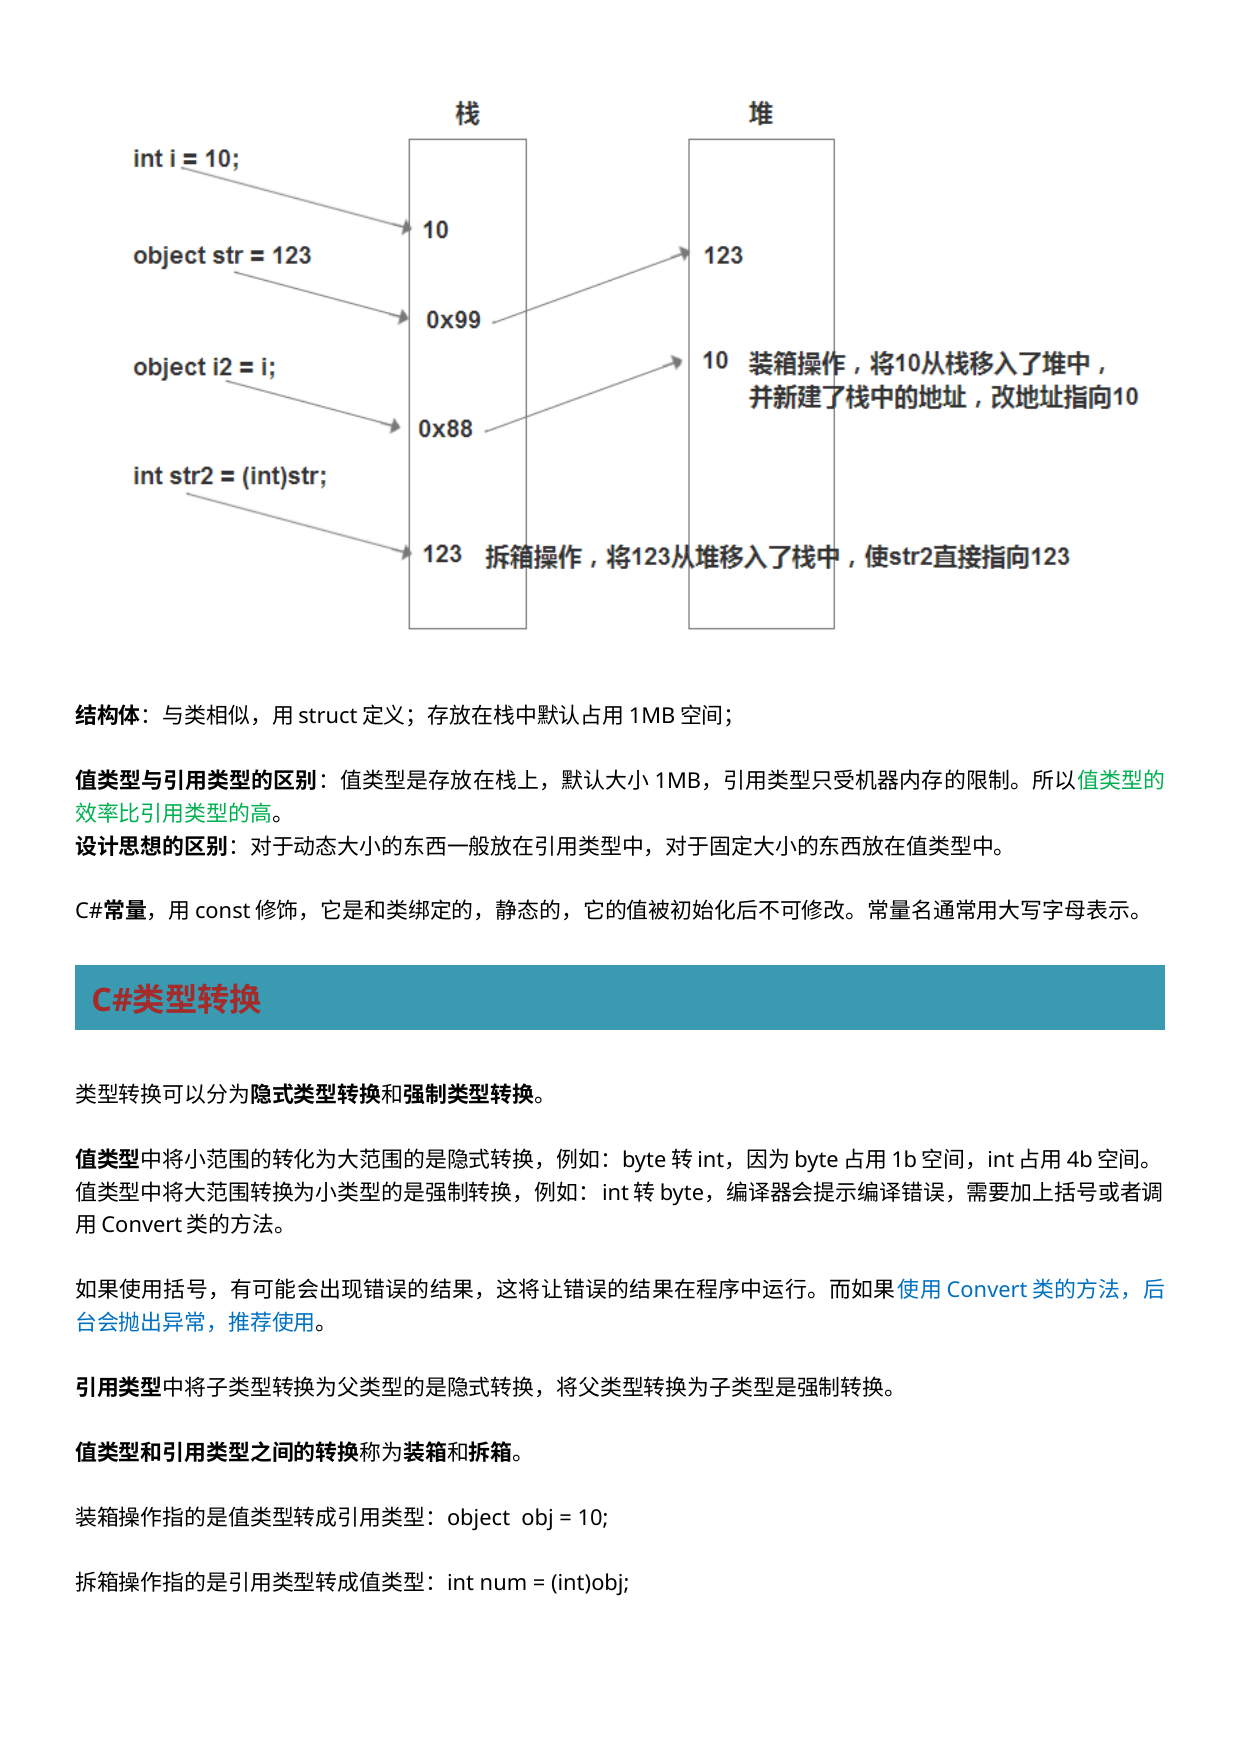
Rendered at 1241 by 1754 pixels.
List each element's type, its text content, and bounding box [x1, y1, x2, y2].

text C#常量，用const修饰，它是和类绑定的，静态的，它的值被初始化后不可修改。常量名通常用大写字母表示。 [75, 893, 1165, 926]
text 引用类型中将子类型转换为父类型的是隐式转换，将父类型转换为子类型是强制转换。 [75, 1369, 1165, 1402]
text 装箱操作指的是值类型转成引用类型：object obj = 10; [75, 1499, 1165, 1532]
text 值类型中将小范围的转化为大范围的是隐式转换，例如：byte转int，因为byte占用1b空间，int占用4b空间。 [75, 1142, 1165, 1174]
text 设计思想的区别：对于动态大小的东西一般放在引用类型中，对于固定大小的东西放在值类型中。 [75, 828, 1165, 861]
text 值类型中将大范围转换为小类型的是强制转换，例如：int转byte，编译器会提示编译错误，需要加上括号或者调用Convert类的方法。 [75, 1174, 1165, 1239]
text 如果使用括号，有可能会出现错误的结果，这将让错误的结果在程序中运行。而如果使用Convert类的方法，后台会抛出异常，推荐使用。 [75, 1272, 1165, 1337]
text 类型转换可以分为隐式类型转换和强制类型转换。 [75, 1077, 1165, 1109]
text 拆箱操作指的是引用类型转成值类型：int num = (int)obj; [75, 1564, 1165, 1597]
subtitle C#类型转换 [75, 965, 1165, 1030]
text 值类型和引用类型之间的转换称为装箱和拆箱。 [75, 1434, 1165, 1467]
picture [82, 77, 1174, 686]
text 值类型与引用类型的区别：值类型是存放在栈上，默认大小1MB，引用类型只受机器内存的限制。所以值类型的效率比引用类型的高。 [75, 763, 1165, 828]
